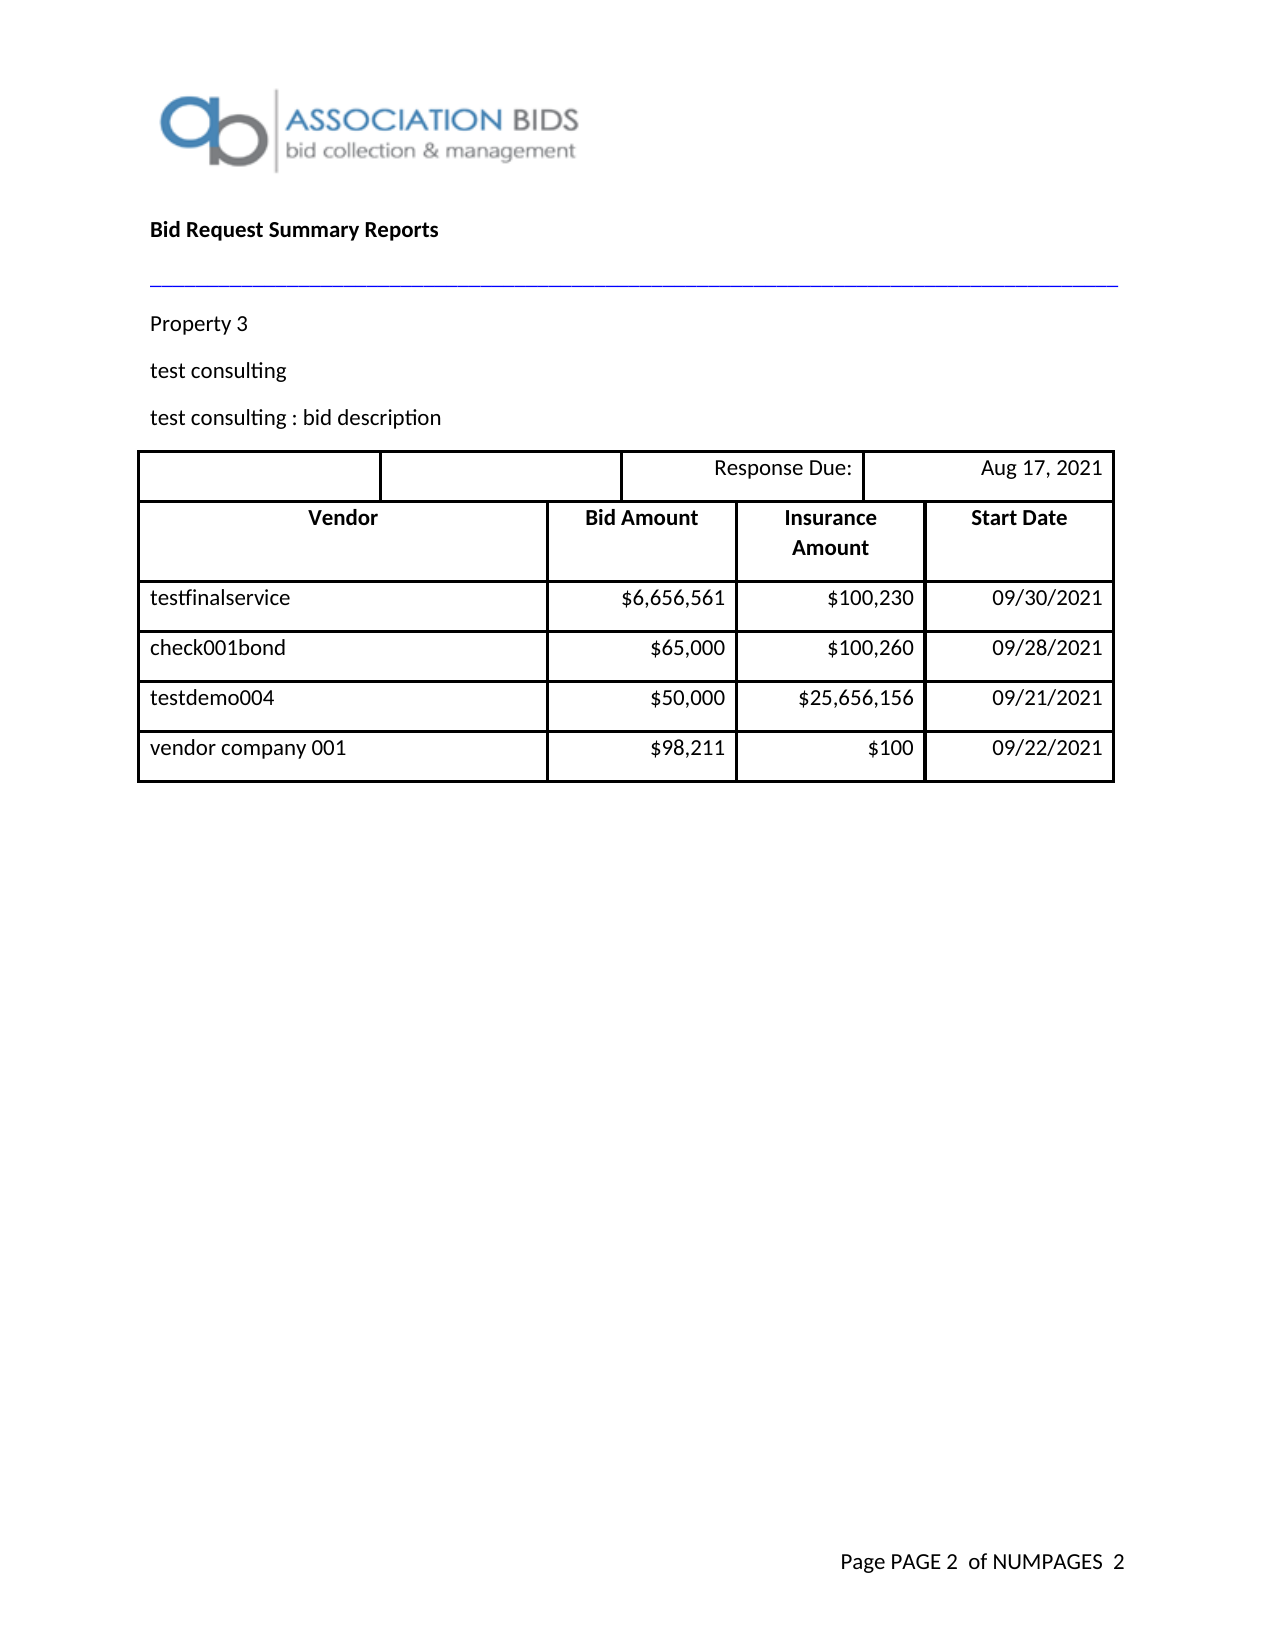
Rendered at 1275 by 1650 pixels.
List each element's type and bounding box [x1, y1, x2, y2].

picture [150, 75, 589, 188]
